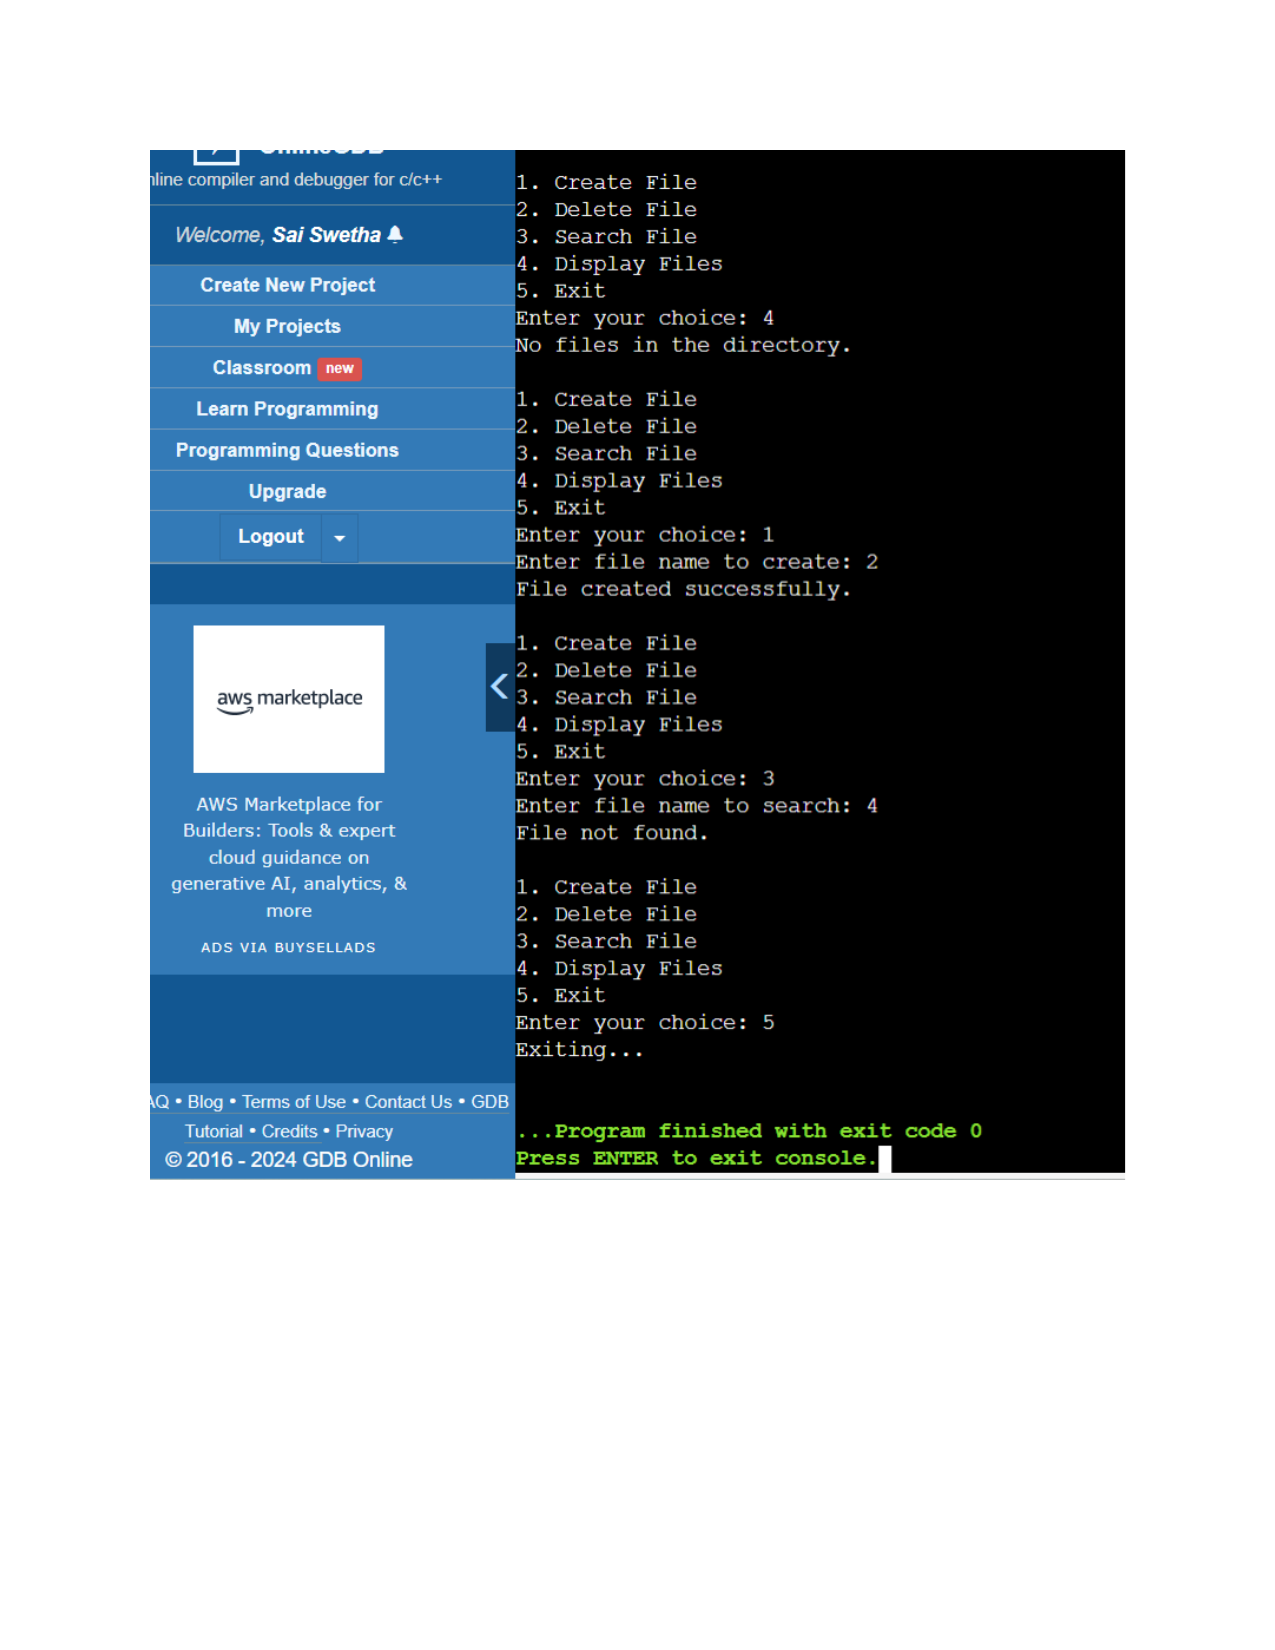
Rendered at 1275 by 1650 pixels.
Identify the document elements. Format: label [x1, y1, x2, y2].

picture [150, 150, 1125, 1180]
